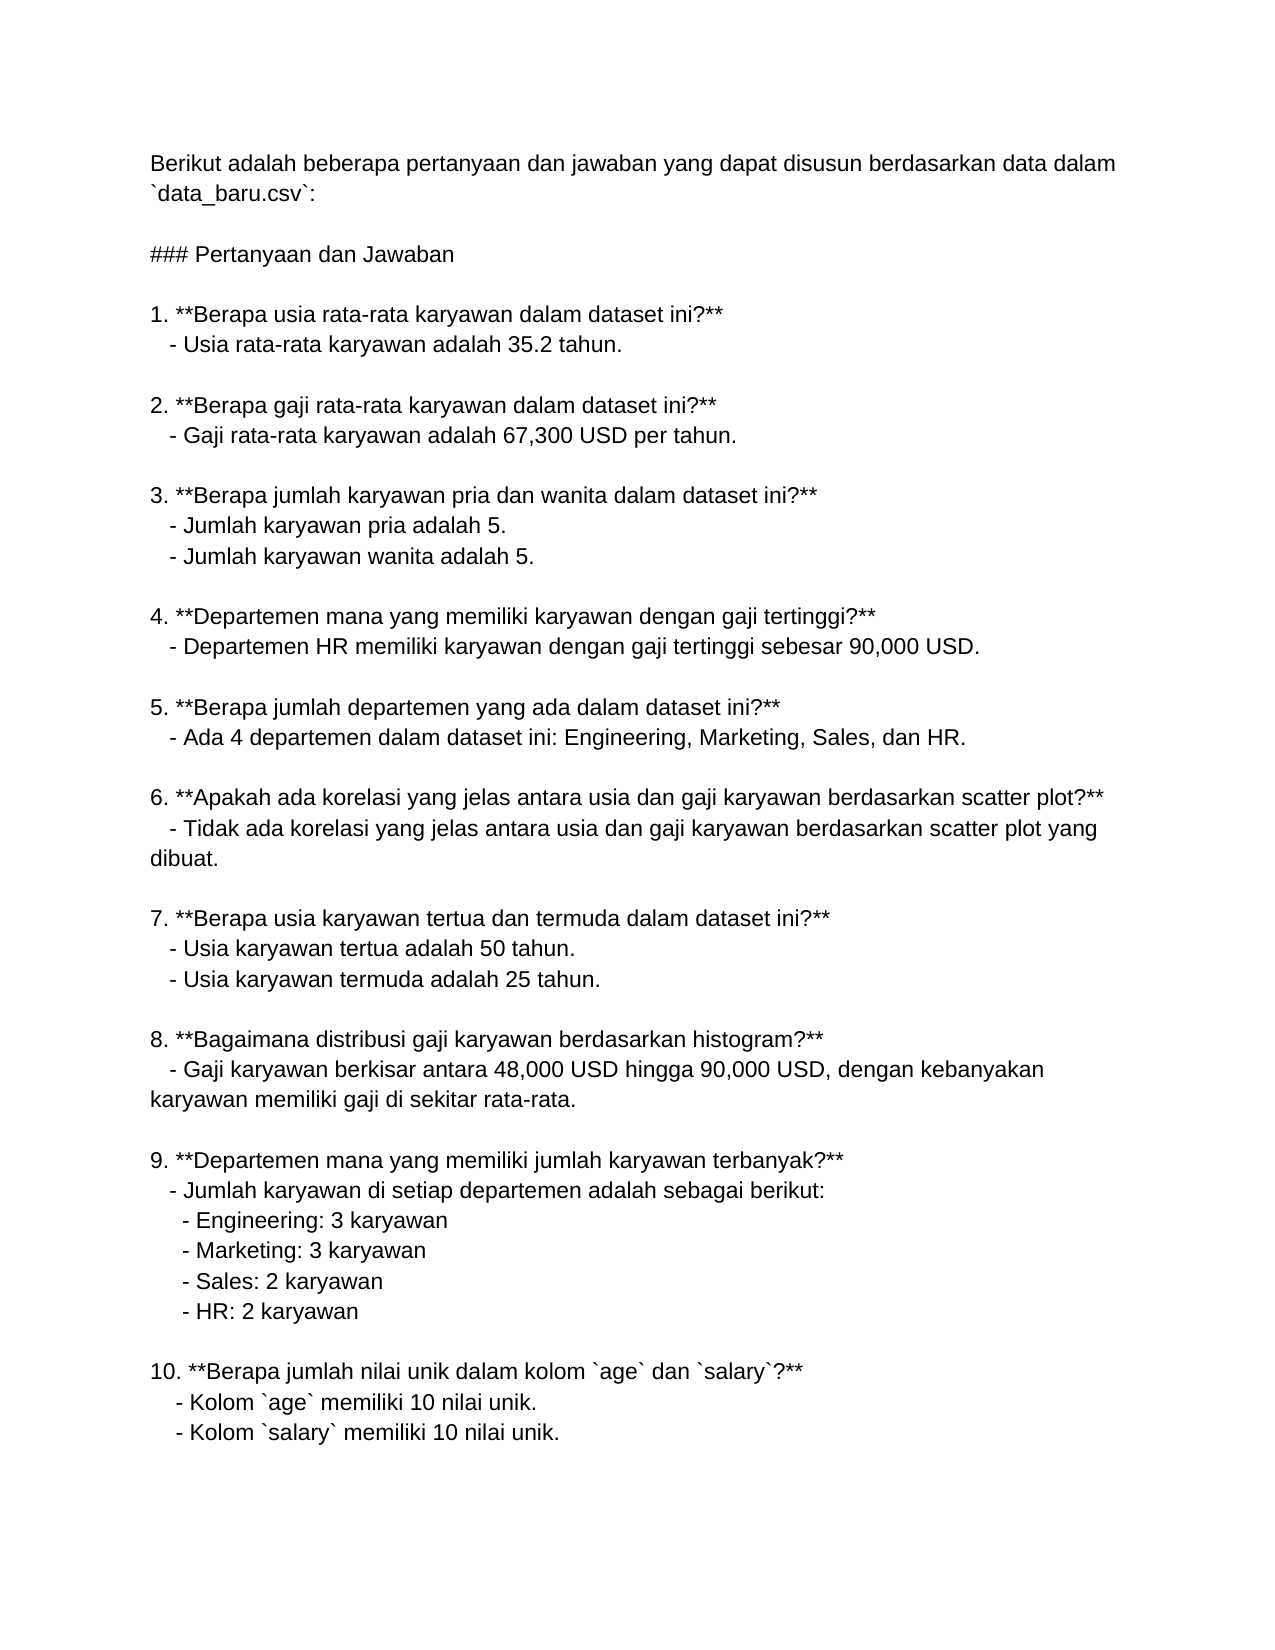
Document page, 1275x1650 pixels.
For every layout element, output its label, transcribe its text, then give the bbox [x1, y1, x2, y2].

text - Departemen HR memiliki karyawan dengan gaji tertinggi sebesar 90,000 USD. [150, 633, 1125, 660]
text 4. **Departemen mana yang memiliki karyawan dengan gaji tertinggi?** [150, 603, 1125, 629]
text 5. **Berapa jumlah departemen yang ada dalam dataset ini?** [150, 694, 1125, 720]
text 7. **Berapa usia karyawan tertua dan termuda dalam dataset ini?** [150, 905, 1125, 932]
text - Engineering: 3 karyawan [150, 1207, 1125, 1234]
text 9. **Departemen mana yang memiliki jumlah karyawan terbanyak?** [150, 1147, 1125, 1173]
text Berikut adalah beberapa pertanyaan dan jawaban yang dapat disusun berdasarkan data dalam `data_baru.csv`: [150, 150, 1125, 207]
text - Kolom `salary` memiliki 10 nilai unik. [150, 1419, 1125, 1445]
text - Usia karyawan tertua adalah 50 tahun. [150, 935, 1125, 962]
text - Sales: 2 karyawan [150, 1268, 1125, 1294]
text - Jumlah karyawan pria adalah 5. [150, 512, 1125, 539]
text 1. **Berapa usia rata-rata karyawan dalam dataset ini?** [150, 301, 1125, 327]
text 3. **Berapa jumlah karyawan pria dan wanita dalam dataset ini?** [150, 482, 1125, 509]
text - Gaji rata-rata karyawan adalah 67,300 USD per tahun. [150, 422, 1125, 448]
text - Ada 4 departemen dalam dataset ini: Engineering, Marketing, Sales, dan HR. [150, 724, 1125, 750]
text - Usia rata-rata karyawan adalah 35.2 tahun. [150, 331, 1125, 358]
text - Kolom `age` memiliki 10 nilai unik. [150, 1388, 1125, 1415]
text ### Pertanyaan dan Jawaban [150, 241, 1125, 267]
text - Tidak ada korelasi yang jelas antara usia dan gaji karyawan berdasarkan scatter plot yang dibuat. [150, 814, 1125, 871]
text - Gaji karyawan berkisar antara 48,000 USD hingga 90,000 USD, dengan kebanyakan karyawan memiliki gaji di sekitar rata-rata. [150, 1056, 1125, 1113]
text 2. **Berapa gaji rata-rata karyawan dalam dataset ini?** [150, 392, 1125, 418]
text - Jumlah karyawan wanita adalah 5. [150, 543, 1125, 569]
text - Jumlah karyawan di setiap departemen adalah sebagai berikut: [150, 1177, 1125, 1203]
text 6. **Apakah ada korelasi yang jelas antara usia dan gaji karyawan berdasarkan scatter plot?** [150, 784, 1125, 811]
text 8. **Bagaimana distribusi gaji karyawan berdasarkan histogram?** [150, 1026, 1125, 1052]
text 10. **Berapa jumlah nilai unik dalam kolom `age` dan `salary`?** [150, 1358, 1125, 1385]
text - Usia karyawan termuda adalah 25 tahun. [150, 966, 1125, 992]
text - HR: 2 karyawan [150, 1298, 1125, 1324]
text - Marketing: 3 karyawan [150, 1237, 1125, 1264]
